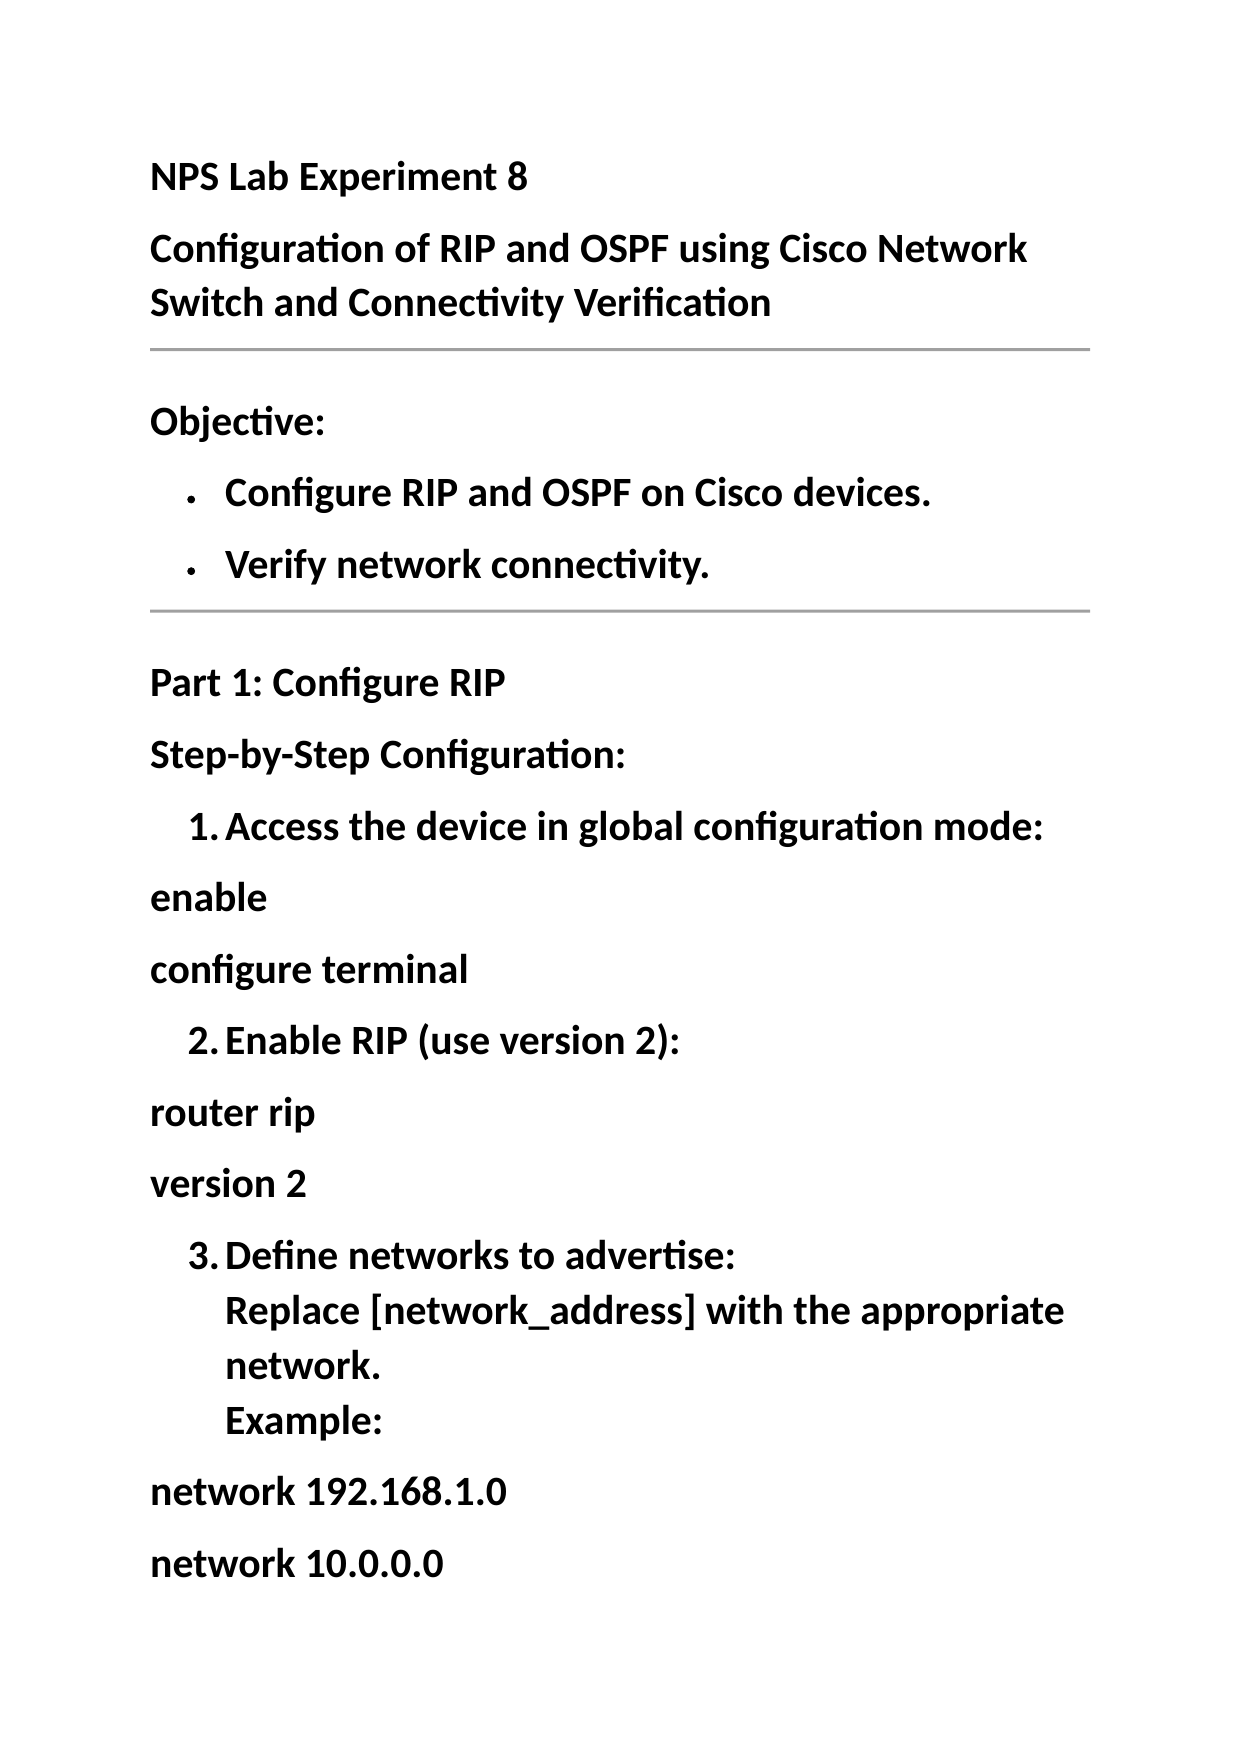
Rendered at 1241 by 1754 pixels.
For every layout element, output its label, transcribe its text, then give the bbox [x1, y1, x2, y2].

text network 10.0.0.0 [150, 1537, 1090, 1588]
text network 192.168.1.0 [150, 1465, 1090, 1516]
text version 2 [150, 1157, 1090, 1208]
text configure terminal [150, 943, 1090, 993]
list Verify network connectivity. [187, 538, 1090, 589]
list Configure RIP and OSPF on Cisco devices. [187, 466, 1090, 517]
text Part 1: Configure RIP [150, 656, 1090, 707]
list Enable RIP (use version 2): [187, 1014, 1090, 1065]
text enable [150, 871, 1090, 922]
list Access the device in global configuration mode: [187, 799, 1090, 850]
text router rip [150, 1086, 1090, 1137]
text Step-by-Step Configuration: [150, 728, 1090, 779]
text NPS Lab Experiment 8 [150, 150, 1090, 201]
text Configuration of RIP and OSPF using Cisco Network Switch and Connectivity Verification [150, 222, 1090, 327]
text Objective: [150, 395, 1090, 446]
list Define networks to advertise: Replace [network_address] with the appropriate network. Example: [187, 1229, 1090, 1444]
